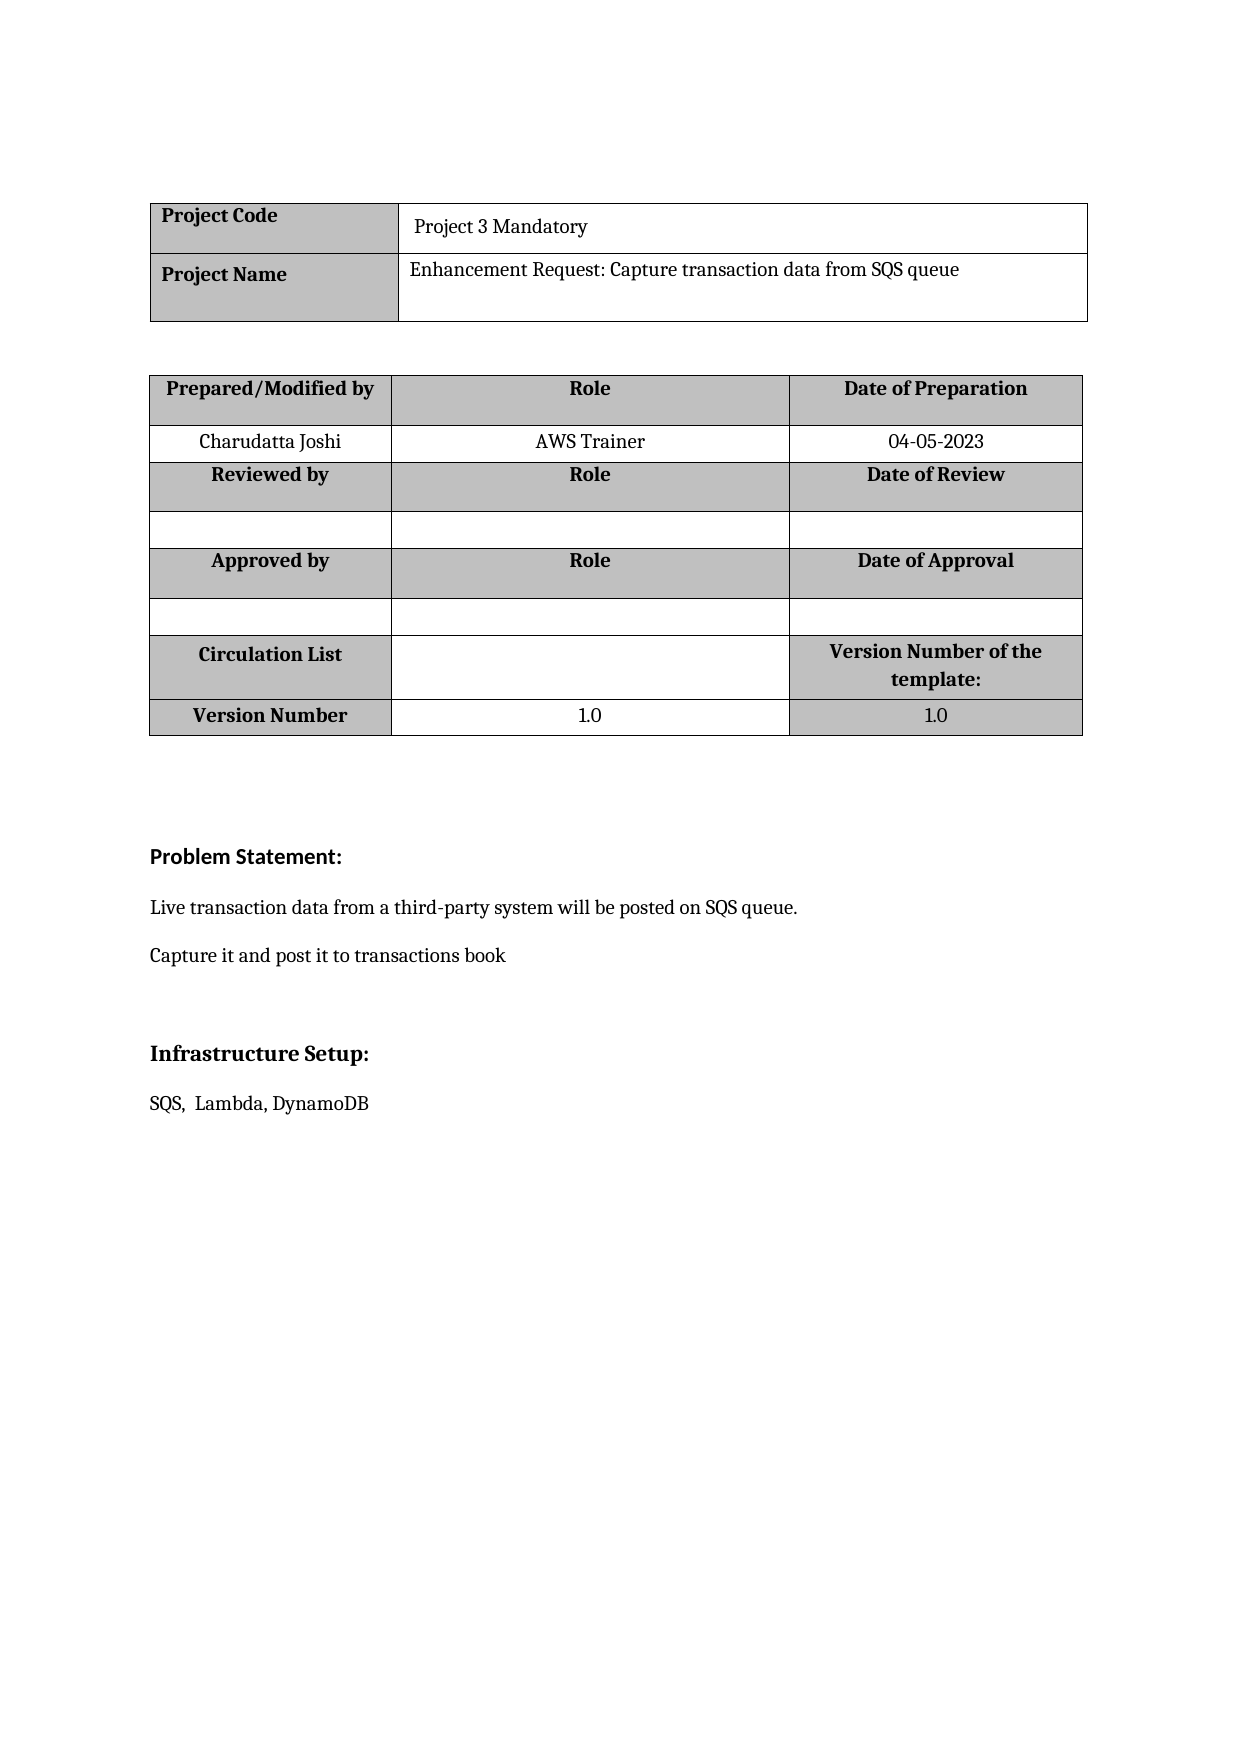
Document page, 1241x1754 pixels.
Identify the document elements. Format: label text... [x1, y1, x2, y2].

text Capture it and post it to transactions book [150, 944, 1090, 968]
table_cell Enhancement Request: Capture transaction data from SQS queue [399, 254, 1087, 321]
table_cell 1.0 [790, 700, 1082, 735]
table_cell [392, 599, 789, 635]
table_cell 1.0 [392, 700, 789, 735]
table_cell Project Name [151, 254, 398, 321]
table_cell Date of Review [790, 463, 1082, 511]
table_header Role [392, 376, 789, 425]
table_cell 04-05-2023 [790, 426, 1082, 462]
table_cell Date of Approval [790, 549, 1082, 598]
text Problem Statement: [150, 842, 1090, 870]
text Infrastructure Setup: [150, 1040, 1090, 1067]
table_header Project 3 Mandatory [399, 204, 1087, 253]
text SQS, Lambda, DynamoDB [150, 1091, 1090, 1115]
table_cell AWS Trainer [392, 426, 789, 462]
table_cell [150, 599, 391, 635]
table_cell [790, 512, 1082, 548]
table_cell Version Number [150, 700, 391, 735]
text Live transaction data from a third-party system will be posted on SQS queue. [150, 895, 1090, 919]
table_cell Circulation List [150, 636, 391, 699]
table_header Date of Preparation [790, 376, 1082, 425]
table_cell Approved by [150, 549, 391, 598]
table_cell [790, 599, 1082, 635]
table_cell Version Number of the template: [790, 636, 1082, 699]
table_cell [392, 636, 789, 699]
table_cell Role [392, 549, 789, 598]
table_cell Role [392, 463, 789, 511]
table_cell Charudatta Joshi [150, 426, 391, 462]
table_header Project Code [151, 204, 398, 253]
table_cell Reviewed by [150, 463, 391, 511]
table_header Prepared/Modified by [150, 376, 391, 425]
table_cell [150, 512, 391, 548]
table_cell [392, 512, 789, 548]
